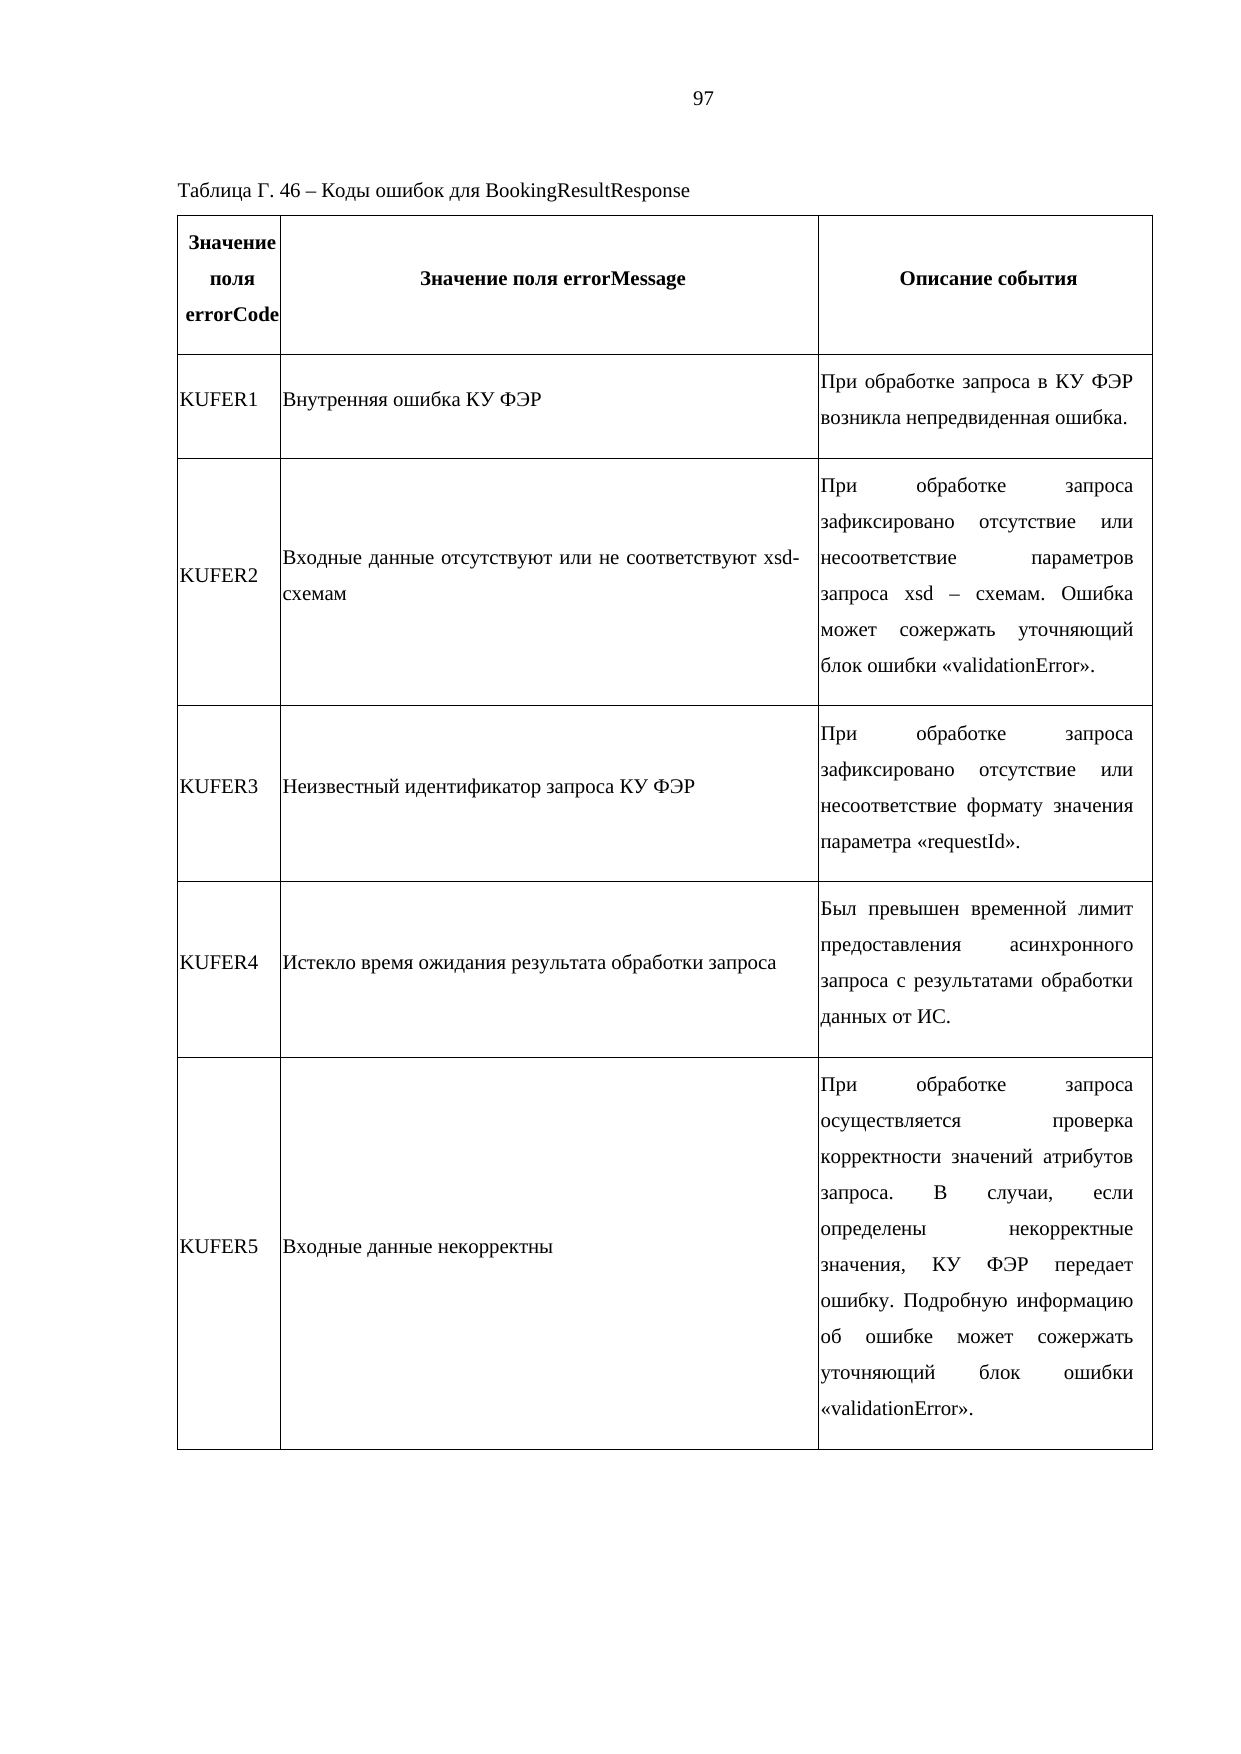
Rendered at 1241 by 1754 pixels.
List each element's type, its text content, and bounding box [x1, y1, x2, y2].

table_cell KUFER3 [178, 706, 280, 881]
table_cell Внутренняя ошибка КУ ФЭР [281, 355, 818, 458]
table_cell KUFER2 [178, 459, 280, 705]
table_header Описание события [819, 216, 1152, 354]
table_cell При обработке запроса в КУ ФЭР возникла непредвиденная ошибка. [819, 355, 1152, 458]
table_cell Входные данные некорректны [281, 1058, 818, 1448]
table_cell При обработке запроса зафиксировано отсутствие или несоответствие формату значения параметра «requestId». [819, 706, 1152, 881]
table_cell При обработке запроса зафиксировано отсутствие или несоответствие параметров запроса xsd – схемам. Ошибка может сожержать уточняющий блок ошибки «validationError». [819, 459, 1152, 705]
table_cell KUFER4 [178, 882, 280, 1057]
table_cell Истекло время ожидания результата обработки запроса [281, 882, 818, 1057]
text Таблица Г. 46 – Коды ошибок для BookingResultResponse [177, 178, 1152, 202]
table_header Значение поля errorMessage [281, 216, 818, 354]
table_header Значение поля errorCode [178, 216, 280, 354]
table_cell Входные данные отсутствуют или не соответствуют xsd-схемам [281, 459, 818, 705]
table_cell Неизвестный идентификатор запроса КУ ФЭР [281, 706, 818, 881]
table_cell KUFER1 [178, 355, 280, 458]
table_cell Был превышен временной лимит предоставления асинхронного запроса с результатами обработки данных от ИС. [819, 882, 1152, 1057]
table_cell KUFER5 [178, 1058, 280, 1448]
table_cell При обработке запроса осуществляется проверка корректности значений атрибутов запроса. В случаи, если определены некорректные значения, КУ ФЭР передает ошибку. Подробную информацию об ошибке может сожержать уточняющий блок ошибки «validationError». [819, 1058, 1152, 1448]
